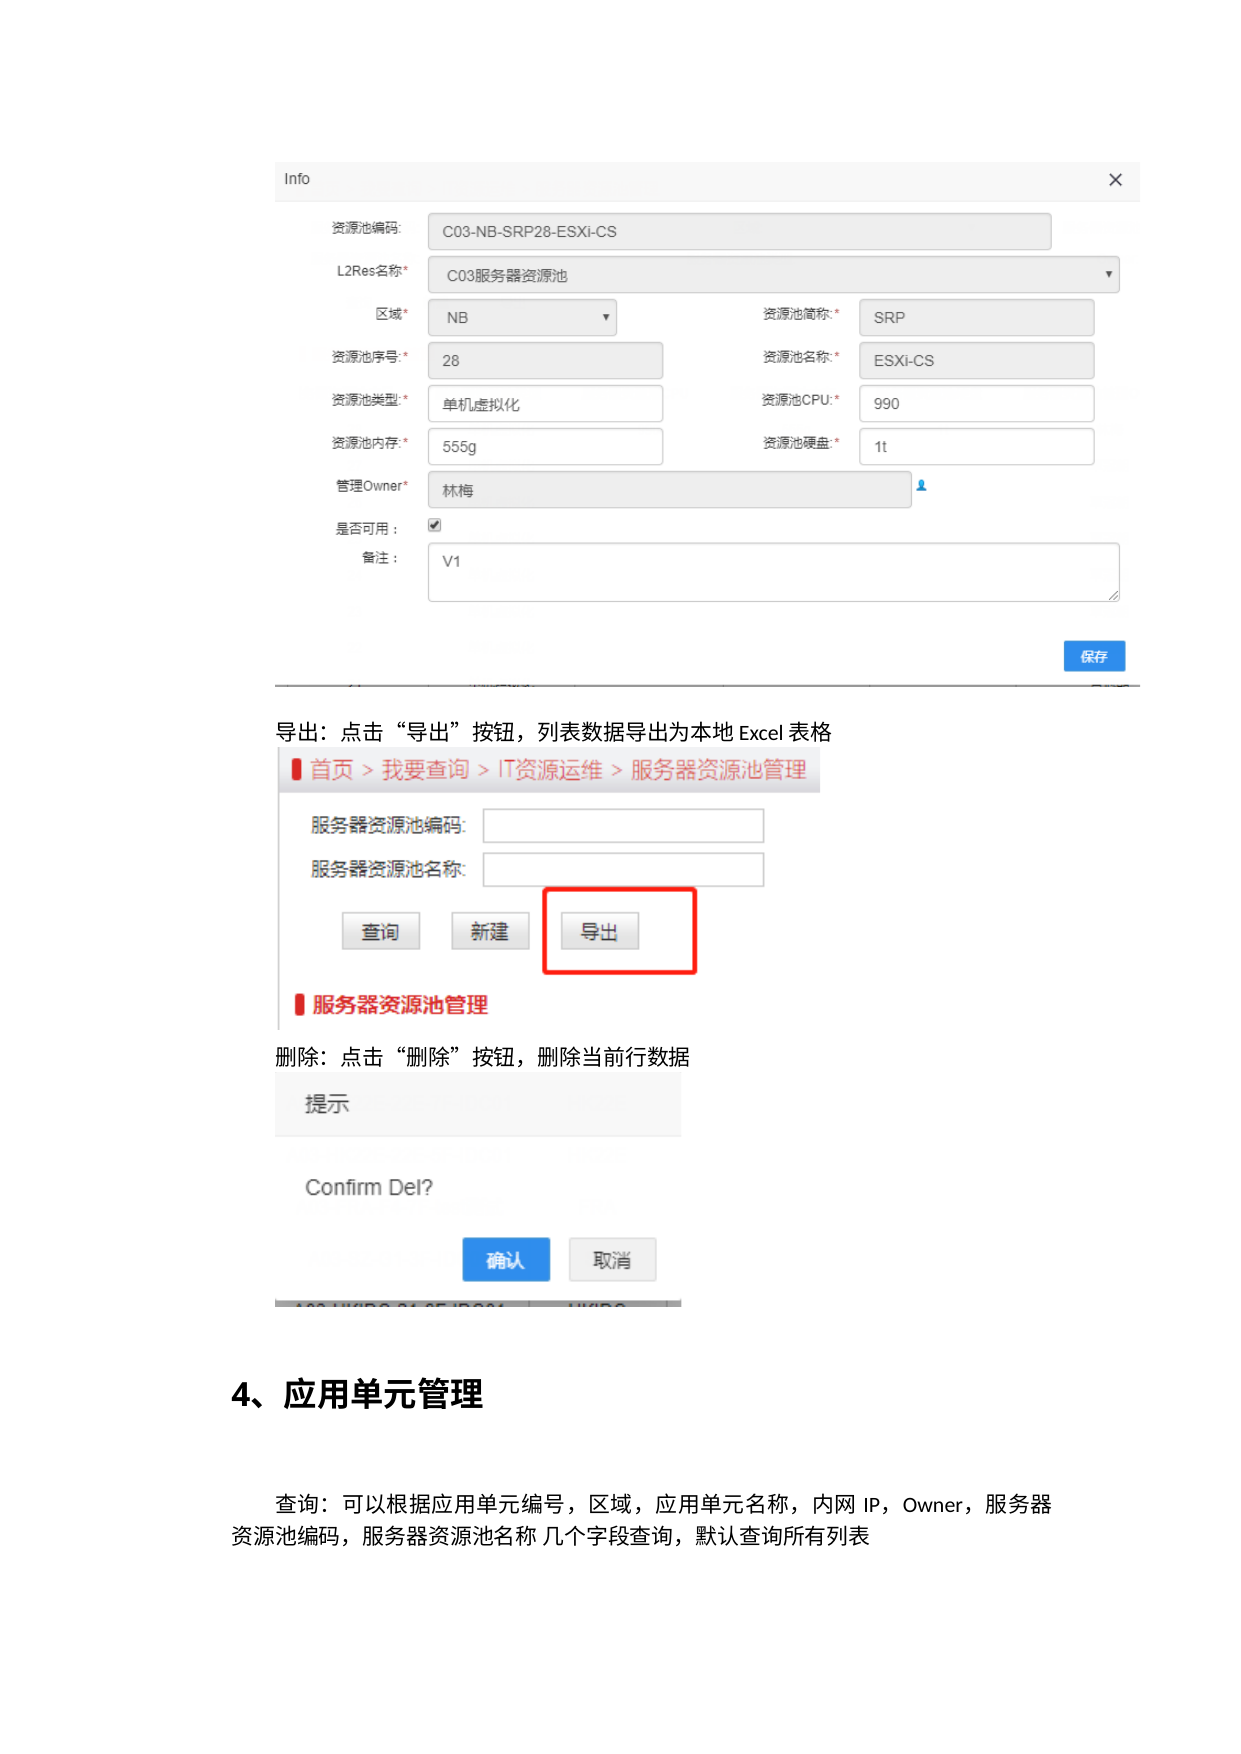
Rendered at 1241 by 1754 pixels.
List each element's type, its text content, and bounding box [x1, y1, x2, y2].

picture [275, 162, 1141, 687]
picture [275, 1072, 682, 1307]
subtitle 4、应用单元管理 [187, 1359, 1053, 1424]
text 查询：可以根据应用单元编号，区域，应用单元名称，内网IP，Owner，服务器资源池编码，服务器资源池名称 几个字段查询，默认查询所有列表 [231, 1486, 1053, 1551]
list 删除：点击“删除”按钮，删除当前行数据 [247, 1039, 1053, 1072]
picture [275, 747, 821, 1030]
text 导出：点击“导出”按钮，列表数据导出为本地Excel表格 [231, 714, 1053, 747]
